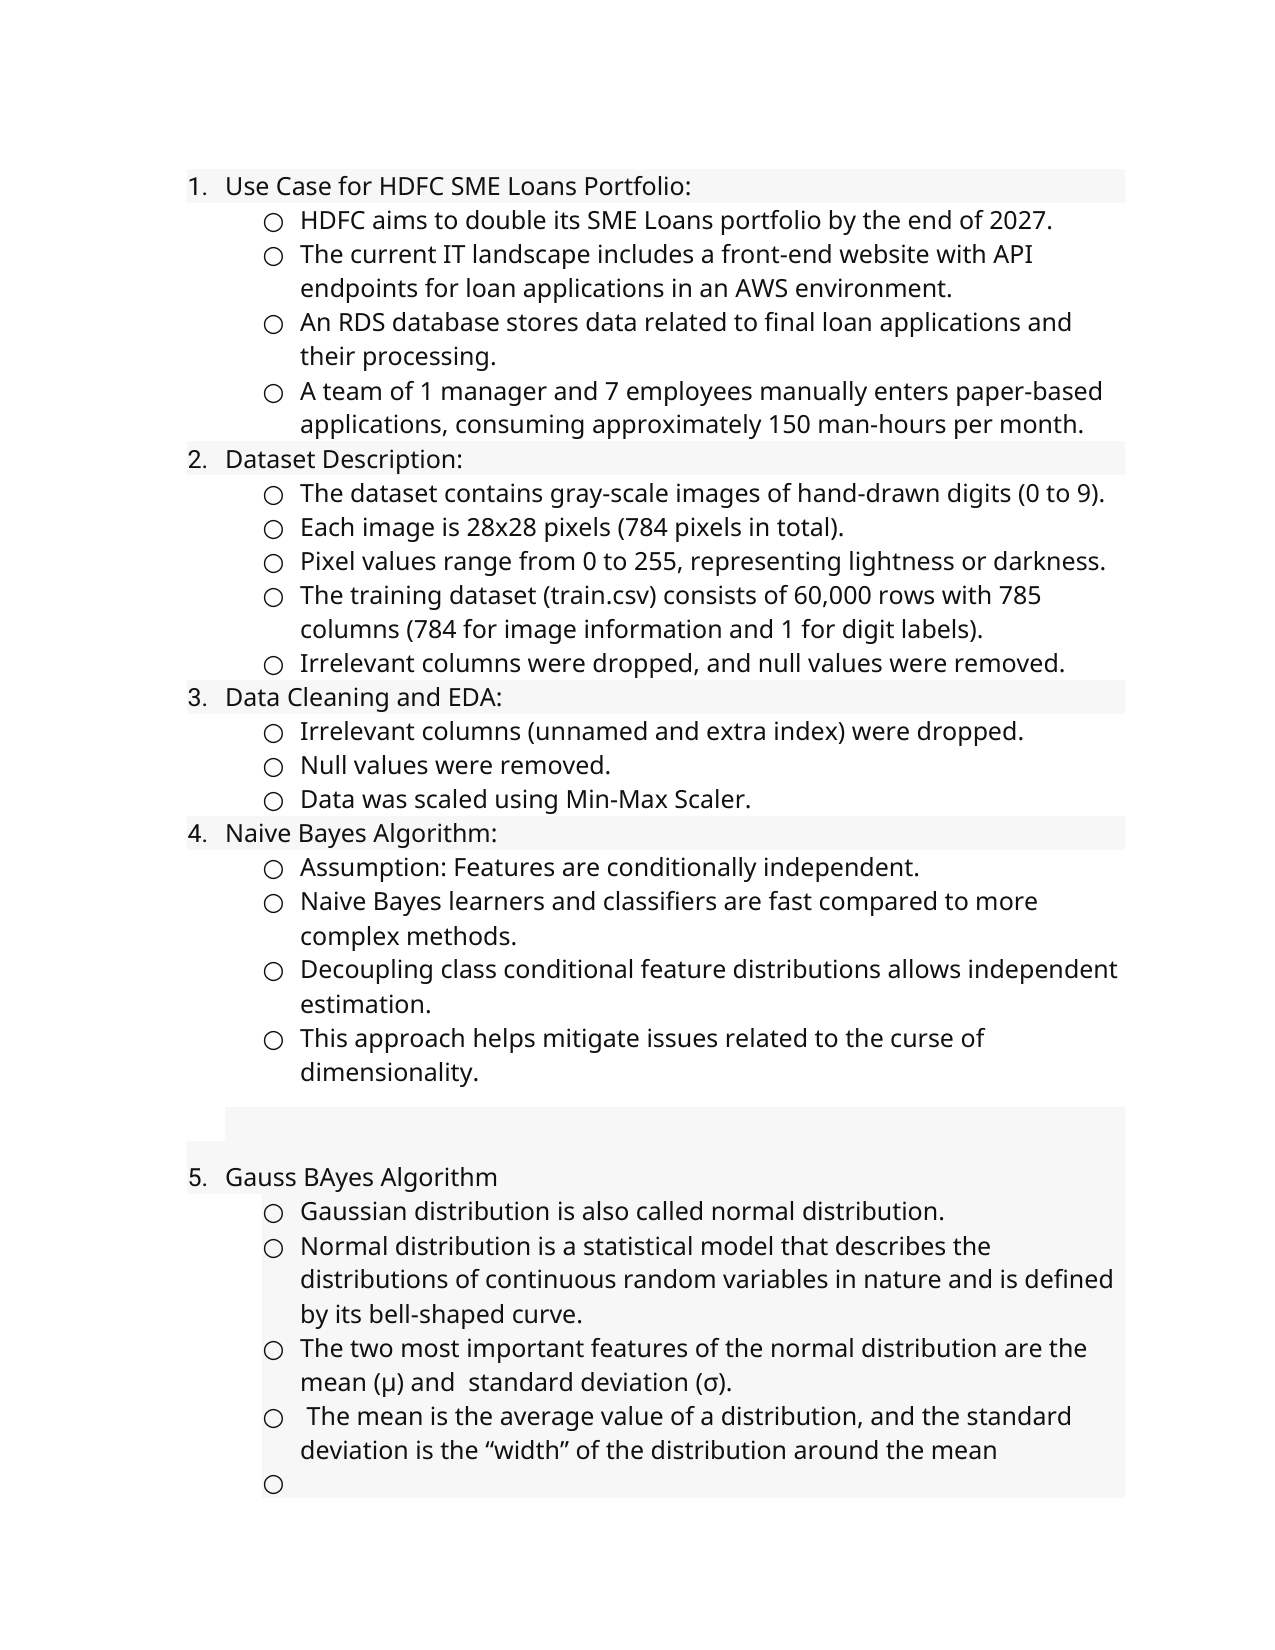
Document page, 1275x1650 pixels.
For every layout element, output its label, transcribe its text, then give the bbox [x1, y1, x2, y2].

list Irrelevant columns (unnamed and extra index) were dropped. [262, 714, 1125, 748]
list Data Cleaning and EDA: [187, 680, 1125, 714]
list Irrelevant columns were dropped, and null values were removed. [262, 646, 1125, 680]
list The two most important features of the normal distribution are the mean (μ) and standard deviation (σ). [262, 1330, 1125, 1398]
list This approach helps mitigate issues related to the curse of dimensionality. [262, 1020, 1125, 1088]
list The training dataset (train.csv) consists of 60,000 rows with 785 columns (784 for image information and 1 for digit labels). [262, 577, 1125, 646]
list Data was scaled using Min-Max Scaler. [262, 782, 1125, 816]
list The current IT landscape includes a front-end website with API endpoints for loan applications in an AWS environment. [262, 237, 1125, 305]
list Assumption: Features are conditionally independent. [262, 850, 1125, 884]
list Naive Bayes Algorithm: [187, 816, 1125, 850]
list Null values were removed. [262, 748, 1125, 782]
list Normal distribution is a statistical model that describes the distributions of continuous random variables in nature and is defined by its bell-shaped curve. [262, 1228, 1125, 1330]
list An RDS database stores data related to final loan applications and their processing. [262, 305, 1125, 373]
list Naive Bayes learners and classifiers are fast compared to more complex methods. [262, 884, 1125, 952]
list The mean is the average value of a distribution, and the standard deviation is the “width” of the distribution around the mean [262, 1398, 1125, 1467]
list Dataset Description: [187, 441, 1125, 475]
list Gaussian distribution is also called normal distribution. [262, 1194, 1125, 1228]
list The dataset contains gray-scale images of hand-drawn digits (0 to 9). [262, 475, 1125, 509]
list Gauss BAyes Algorithm [187, 1160, 1125, 1194]
list A team of 1 manager and 7 employees manually enters paper-based applications, consuming approximately 150 man-hours per month. [262, 373, 1125, 441]
list HDFC aims to double its SME Loans portfolio by the end of 2027. [262, 203, 1125, 237]
list Pixel values range from 0 to 255, representing lightness or darkness. [262, 543, 1125, 577]
list Decoupling class conditional feature distributions allows independent estimation. [262, 952, 1125, 1020]
list Use Case for HDFC SME Loans Portfolio: [187, 169, 1125, 203]
list Each image is 28x28 pixels (784 pixels in total). [262, 509, 1125, 543]
